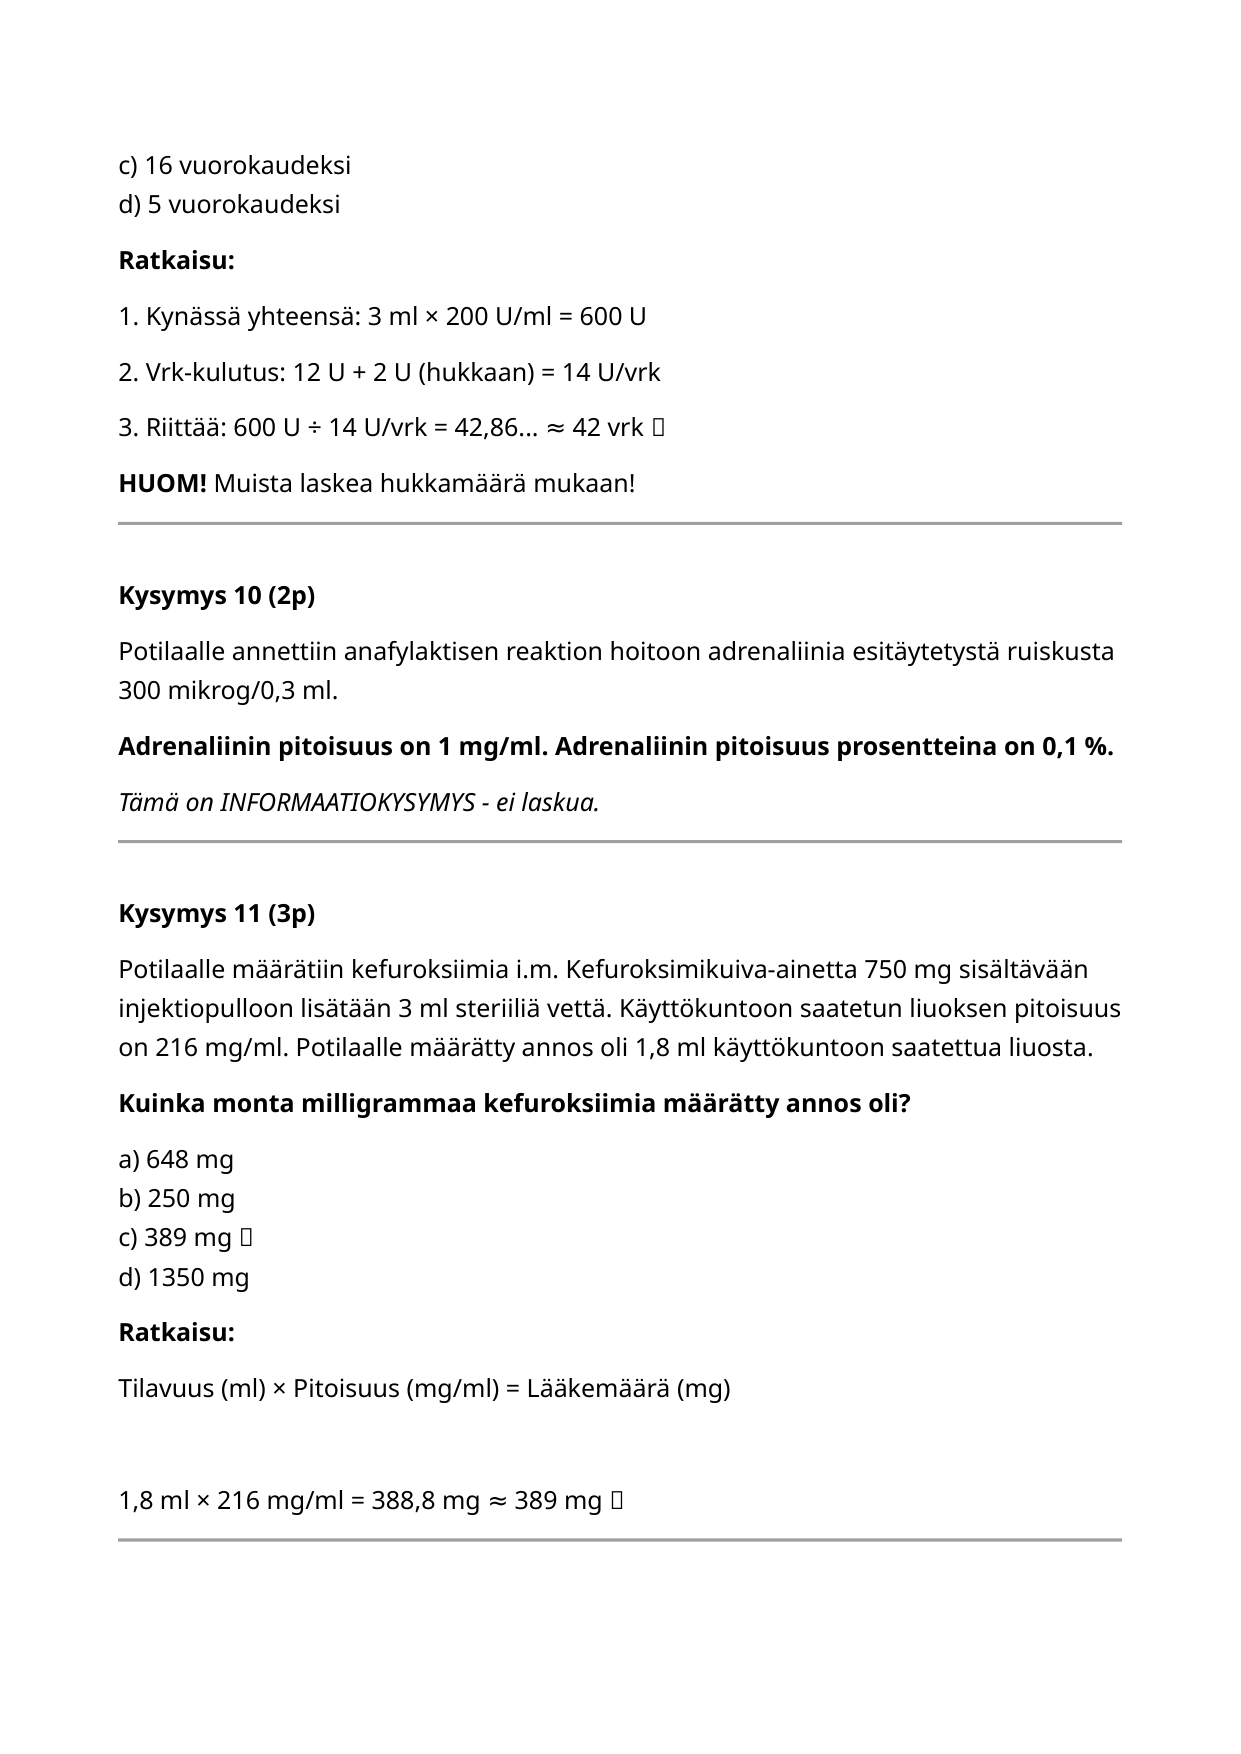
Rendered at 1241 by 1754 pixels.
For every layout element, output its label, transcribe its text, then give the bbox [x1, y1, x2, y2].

text Ratkaisu: [118, 243, 1122, 277]
text 3. Riittää: 600 U ÷ 14 U/vrk = 42,86... ≈ 42 vrk ✅ [118, 410, 1122, 444]
text Tilavuus (ml) × Pitoisuus (mg/ml) = Lääkemäärä (mg) [118, 1371, 1122, 1405]
text 2. Vrk-kulutus: 12 U + 2 U (hukkaan) = 14 U/vrk [118, 354, 1122, 388]
text Ratkaisu: [118, 1315, 1122, 1349]
text Kuinka monta milligrammaa kefuroksiimia määrätty annos oli? [118, 1086, 1122, 1120]
text Adrenaliinin pitoisuus on 1 mg/ml. Adrenaliinin pitoisuus prosentteina on 0,1 %. [118, 728, 1122, 762]
text HUOM! Muista laskea hukkamäärä mukaan! [118, 466, 1122, 500]
text Kysymys 11 (3p) [118, 896, 1122, 930]
text 1,8 ml × 216 mg/ml = 388,8 mg ≈ 389 mg ✅ [118, 1483, 1122, 1517]
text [118, 148, 1122, 221]
text Potilaalle määrätiin kefuroksiimia i.m. Kefuroksimikuiva-ainetta 750 mg sisältävään injektiopulloon lisätään 3 ml steriiliä vettä. Käyttökuntoon saatetun liuoksen pitoisuus on 216 mg/ml. Potilaalle määrätty annos oli 1,8 ml käyttökuntoon saatettua liuosta. [118, 952, 1122, 1064]
text Potilaalle annettiin anafylaktisen reaktion hoitoon adrenaliinia esitäytetystä ruiskusta 300 mikrog/0,3 ml. [118, 633, 1122, 707]
text a) 648 mg b) 250 mg c) 389 mg ✅ d) 1350 mg [118, 1142, 1122, 1293]
text Tämä on INFORMAATIOKYSYMYS - ei laskua. [118, 784, 1122, 818]
text Kysymys 10 (2p) [118, 578, 1122, 612]
text 1. Kynässä yhteensä: 3 ml × 200 U/ml = 600 U [118, 298, 1122, 332]
